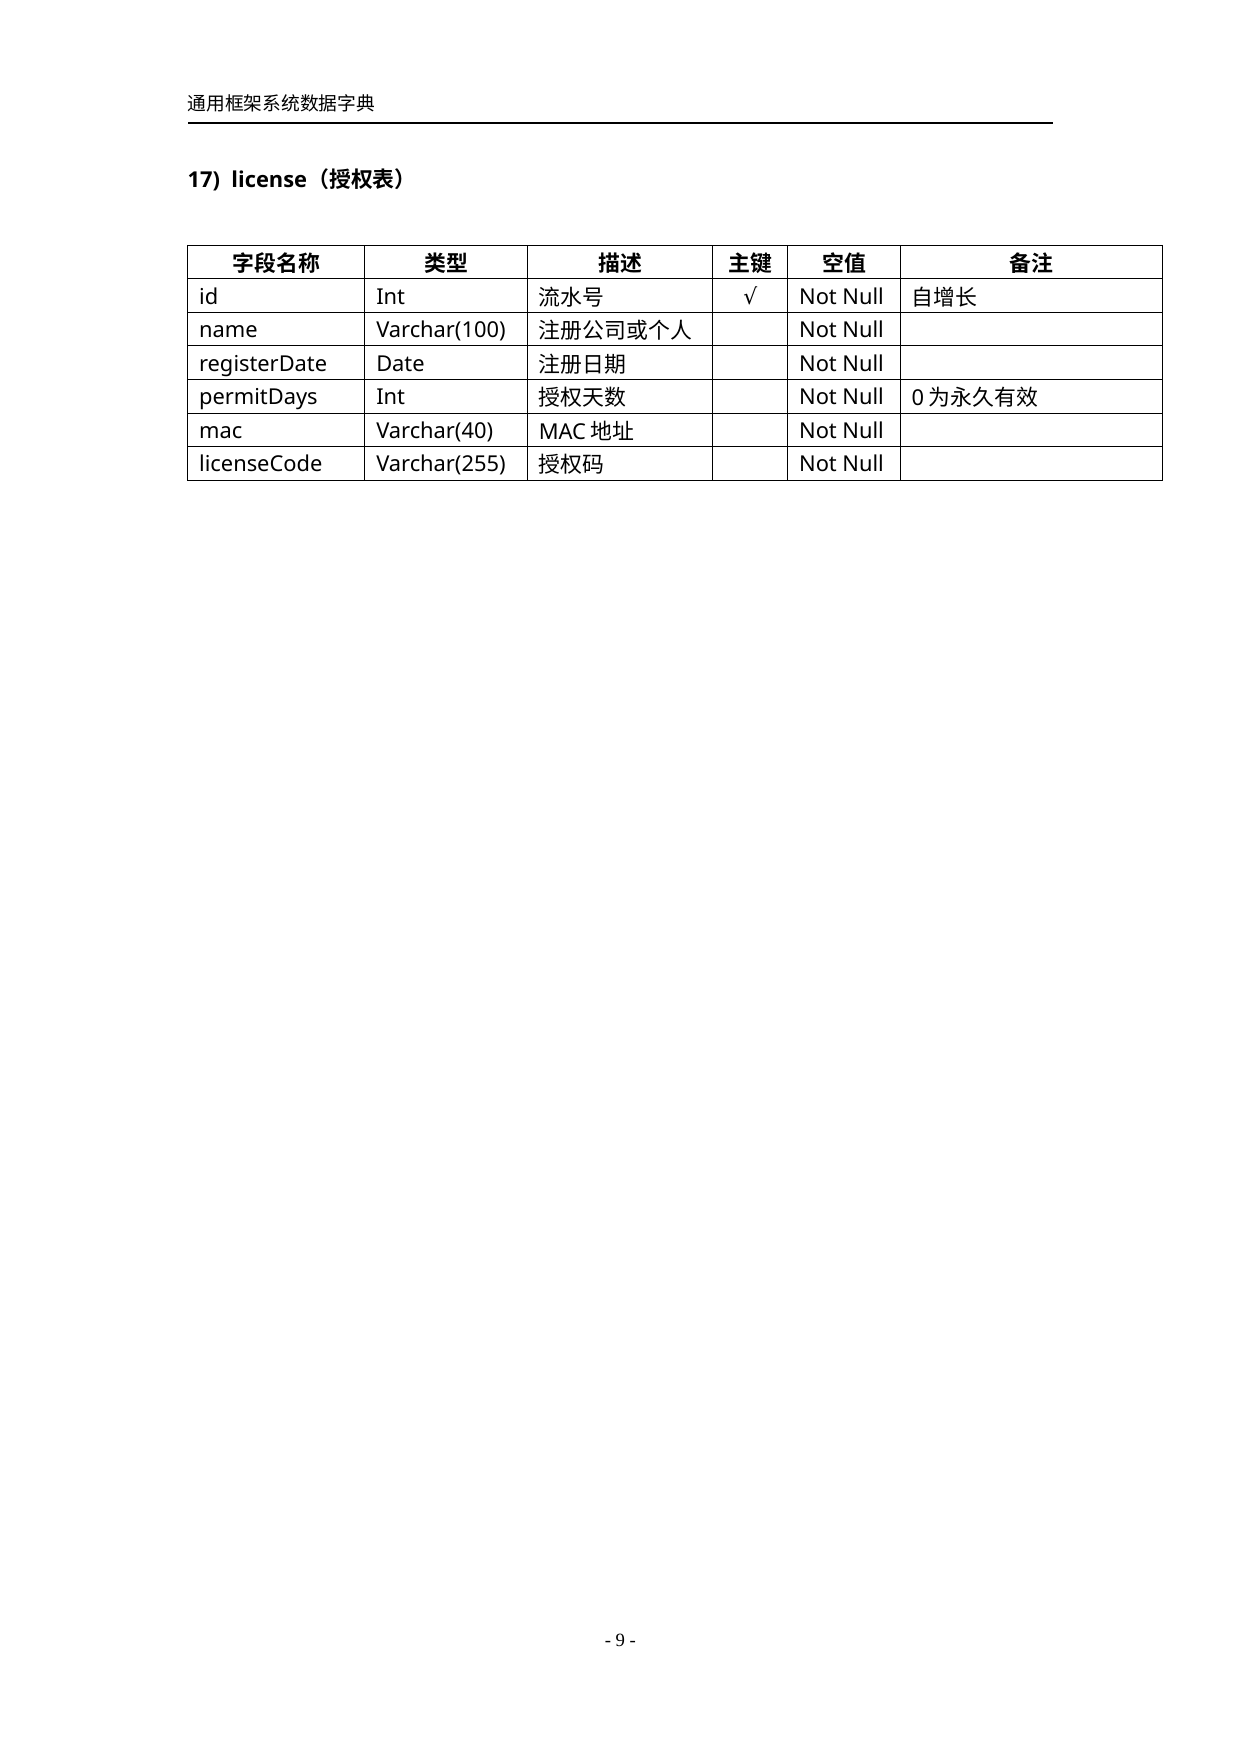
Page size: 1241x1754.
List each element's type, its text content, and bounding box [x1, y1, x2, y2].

table_cell 流水号 [528, 279, 712, 312]
table_cell 授权天数 [528, 380, 712, 412]
table_header 描述 [528, 246, 712, 278]
table_cell Varchar(100) [365, 313, 527, 345]
table_cell √ [713, 279, 787, 312]
table_cell [713, 447, 787, 479]
table_cell Varchar(40) [365, 414, 527, 446]
table_cell permitDays [188, 380, 364, 412]
table_cell Not Null [788, 414, 900, 446]
table_cell [901, 414, 1162, 446]
table_cell licenseCode [188, 447, 364, 479]
table_header 空值 [788, 246, 900, 278]
table_header 备注 [901, 246, 1162, 278]
table_header 类型 [365, 246, 527, 278]
table_cell Int [365, 380, 527, 412]
table_cell mac [188, 414, 364, 446]
table_cell [713, 380, 787, 412]
table_cell Not Null [788, 279, 900, 312]
table_cell [901, 313, 1162, 345]
table_cell 注册日期 [528, 346, 712, 379]
table_cell [901, 346, 1162, 379]
table_cell 0为永久有效 [901, 380, 1162, 412]
table_cell Int [365, 279, 527, 312]
table_cell id [188, 279, 364, 312]
table_cell Varchar(255) [365, 447, 527, 479]
table_cell registerDate [188, 346, 364, 379]
table_cell [713, 313, 787, 345]
table_cell Not Null [788, 380, 900, 412]
subtitle license（授权表） [187, 162, 1053, 194]
table_header 字段名称 [188, 246, 364, 278]
table_cell 授权码 [528, 447, 712, 479]
table_cell [713, 346, 787, 379]
table_cell Not Null [788, 313, 900, 345]
table_cell 自增长 [901, 279, 1162, 312]
table_cell Date [365, 346, 527, 379]
table_cell 注册公司或个人 [528, 313, 712, 345]
table_cell Not Null [788, 346, 900, 379]
table_header 主键 [713, 246, 787, 278]
table_cell Not Null [788, 447, 900, 479]
table_cell name [188, 313, 364, 345]
table_cell [901, 447, 1162, 479]
table_cell [713, 414, 787, 446]
table_cell MAC地址 [528, 414, 712, 446]
